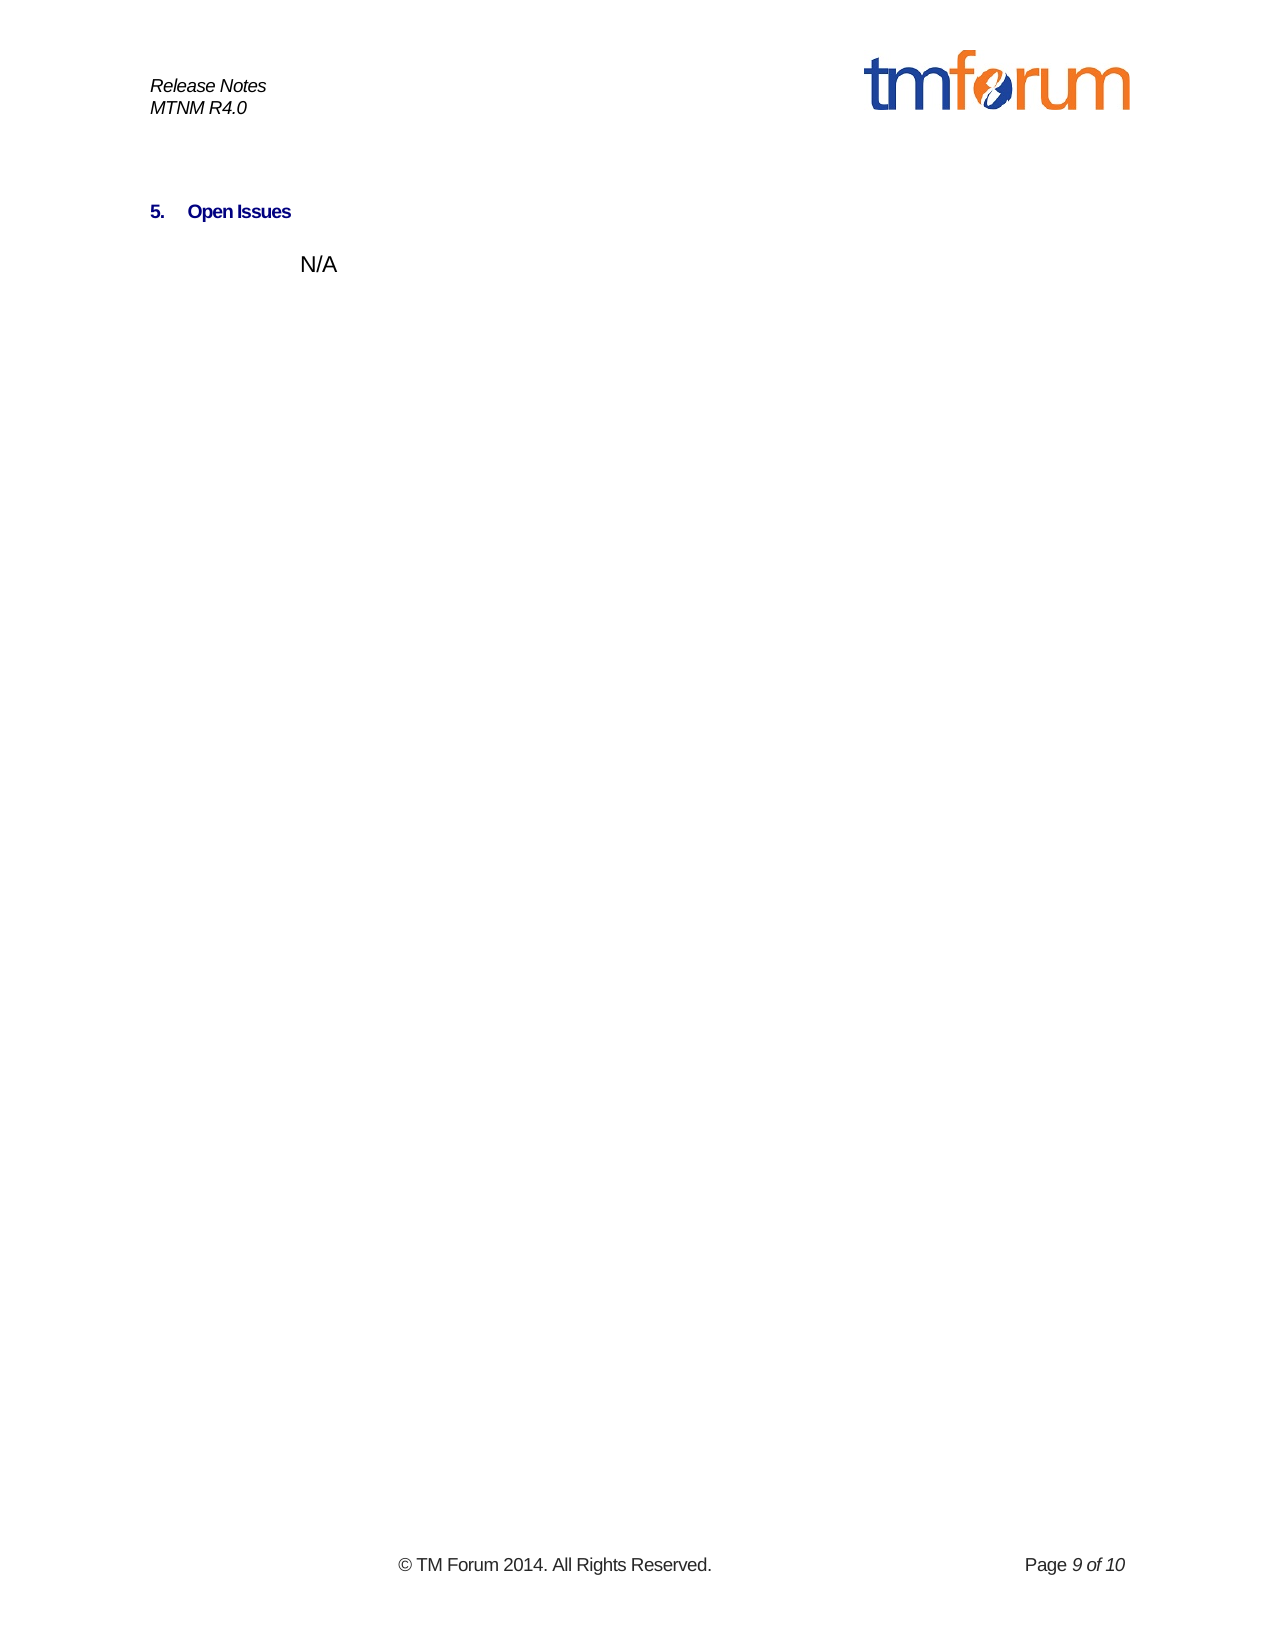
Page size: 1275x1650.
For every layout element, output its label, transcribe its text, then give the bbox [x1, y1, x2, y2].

text N/A [300, 251, 1125, 277]
subtitle Open Issues [150, 200, 1125, 238]
picture [864, 50, 1130, 110]
